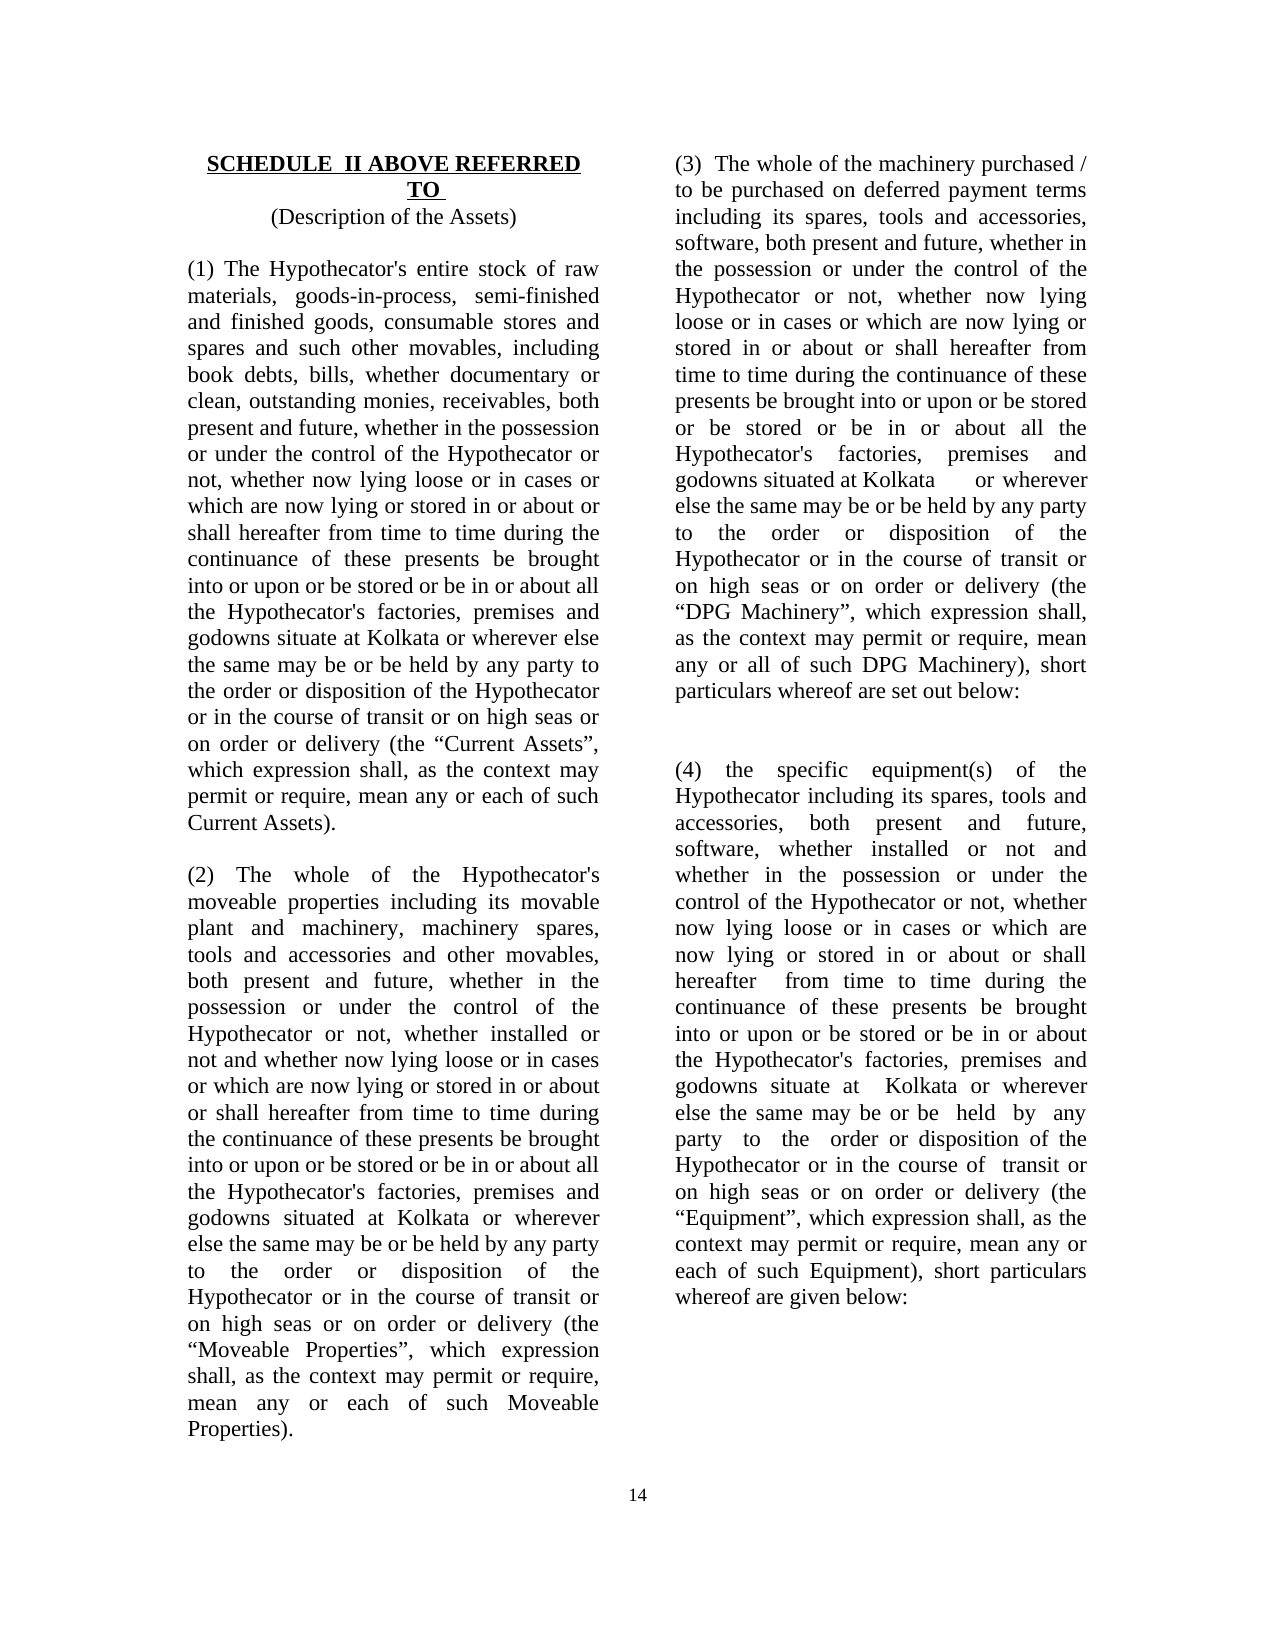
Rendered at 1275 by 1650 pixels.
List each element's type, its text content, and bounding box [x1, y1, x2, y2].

text (Description of the Assets) [187, 203, 600, 229]
text (2) The whole of the Hypothecator's moveable properties including its movable plant and machinery, machinery spares, tools and accessories and other movables, both present and future, whether in the possession or under the control of the Hypothecator or not, whether installed or not and whether now lying loose or in cases or which are now lying or stored in or about or shall hereafter from time to time during the continuance of these presents be brought into or upon or be stored or be in or about all the Hypothecator's factories, premises and godowns situated at Kolkata or wherever else the same may be or be held by any party to the order or disposition of the Hypothecator or in the course of transit or on high seas or on order or delivery (the “Moveable Properties”, which expression shall, as the context may permit or require, mean any or each of such Moveable Properties). [187, 862, 600, 1441]
text (1) The Hypothecator's entire stock of raw materials, goods-in-process, semi-finished and finished goods, consumable stores and spares and such other movables, including book debts, bills, whether documentary or clean, outstanding monies, receivables, both present and future, whether in the possession or under the control of the Hypothecator or not, whether now lying loose or in cases or which are now lying or stored in or about or shall hereafter from time to time during the continuance of these presents be brought into or upon or be stored or be in or about all the Hypothecator's factories, premises and godowns situate at Kolkata or wherever else the same may be or be held by any party to the order or disposition of the Hypothecator or in the course of transit or on high seas or on order or delivery (the “Current Assets”, which expression shall, as the context may permit or require, mean any or each of such Current Assets). [187, 255, 600, 835]
text (3) The whole of the machinery purchased / to be purchased on deferred payment terms including its spares, tools and accessories, software, both present and future, whether in the possession or under the control of the Hypothecator or not, whether now lying loose or in cases or which are now lying or stored in or about or shall hereafter from time to time during the continuance of these presents be brought into or upon or be stored or be stored or be in or about all the Hypothecator's factories, premises and godowns situated at Kolkata or wherever else the same may be or be held by any party to the order or disposition of the Hypothecator or in the course of transit or on high seas or on order or delivery (the “DPG Machinery”, which expression shall, as the context may permit or require, mean any or all of such DPG Machinery), short particulars whereof are set out below: [675, 150, 1087, 703]
text SCHEDULE II ABOVE REFERRED TO [187, 150, 600, 203]
text (4) the specific equipment(s) of the Hypothecator including its spares, tools and accessories, both present and future, software, whether installed or not and whether in the possession or under the control of the Hypothecator or not, whether now lying loose or in cases or which are now lying or stored in or about or shall hereafter from time to time during the continuance of these presents be brought into or upon or be stored or be in or about the Hypothecator's factories, premises and godowns situate at Kolkata or wherever else the same may be or be held by any party to the order or disposition of the Hypothecator or in the course of transit or on high seas or on order or delivery (the “Equipment”, which expression shall, as the context may permit or require, mean any or each of such Equipment), short particulars whereof are given below: [675, 756, 1087, 1309]
